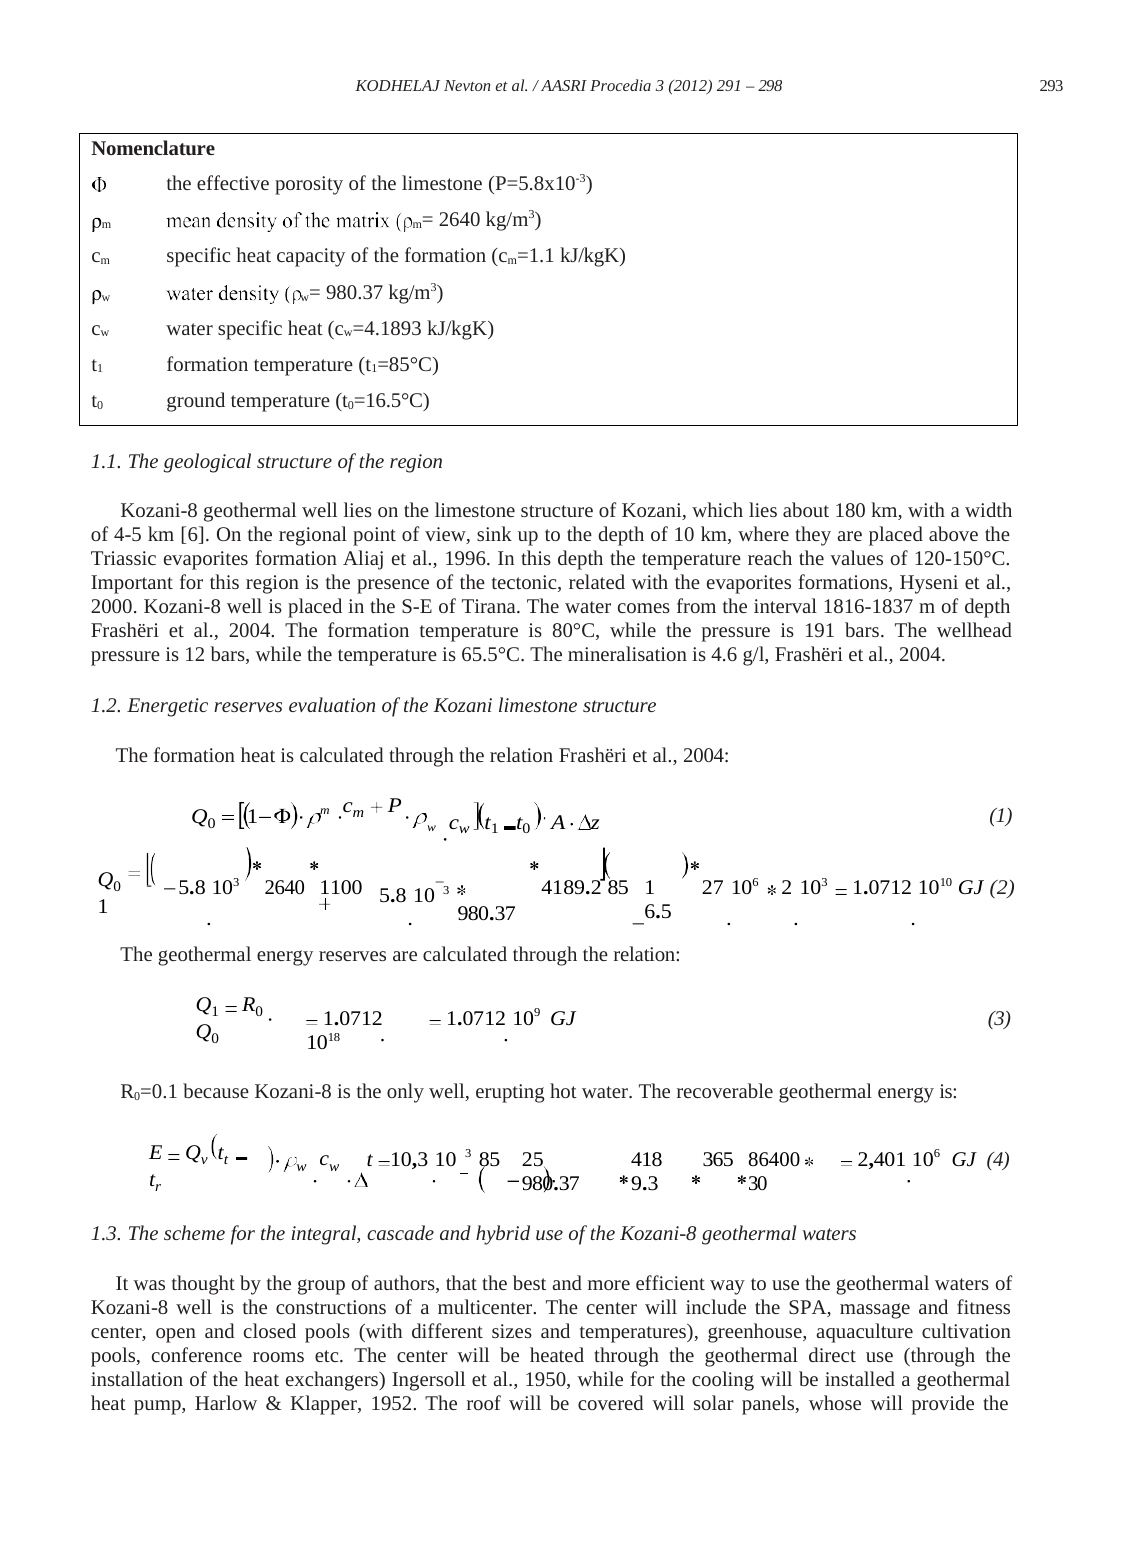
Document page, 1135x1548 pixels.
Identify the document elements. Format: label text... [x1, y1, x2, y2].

picture [225, 1006, 237, 1012]
picture [306, 1020, 318, 1025]
picture [412, 813, 427, 828]
text 980.37 [457, 875, 526, 925]
picture [767, 885, 776, 895]
picture [128, 853, 156, 887]
picture [378, 1161, 390, 1166]
picture [168, 1154, 180, 1160]
picture [835, 889, 847, 895]
text 2640 [264, 875, 307, 899]
picture [354, 1172, 368, 1187]
text Q0 1 [97, 853, 162, 918]
text m cm P [54, 793, 403, 821]
text 4189.3 [631, 1146, 689, 1194]
text (1) [721, 803, 1013, 827]
picture [534, 802, 546, 830]
text 16.5 [644, 875, 681, 923]
text Kozani-8 geothermal well lies on the limestone structure of Kozani, which lies about 180 km, with a width of 4-5 km [6]. On the regional point of view, sink up to the depth of 10 km, where they are placed above the Triassic evaporites formation Aliaj et al., 1996. In this depth the temperature reach the values of 120-150°C. Important for this region is the presence of the tectonic, related with the evaporites formations, Hyseni et al., 2000. Kozani-8 well is placed in the S-E of Tirana. The water comes from the interval 1816-1837 m of depth Frashëri et al., 2004. The formation temperature is 80°C, while the pressure is 191 bars. The wellhead pressure is 12 bars, while the temperature is 65.5°C. The mineralisation is 4.6 g/l, Frashëri et al., 2004. [91, 498, 1013, 666]
text t 10,3 10 3 85 [366, 1146, 504, 1171]
list The geological structure of the region [91, 449, 1078, 473]
text The formation heat is calculated through the relation Frashëri et al., 2004: [115, 743, 1078, 767]
picture [504, 826, 516, 830]
text (3) [988, 1005, 1078, 1029]
picture [570, 814, 591, 830]
text It was thought by the group of authors, that the best and more efficient way to use the geothermal waters of Kozani-8 well is the constructions of a multicenter. The center will include the SPA, massage and fitness center, open and closed pools (with different sizes and temperatures), greenhouse, aquaculture cultivation pools, conference rooms etc. The center will be heated through the geothermal direct use (through the installation of the heat exchangers) Ingersoll et al., 1950, while for the cooling will be installed a geothermal heat pump, Harlow & Klapper, 1952. The roof will be covered will solar panels, whose will provide the [91, 1271, 1013, 1415]
text 2 103 [768, 875, 828, 899]
text R0=0.1 because Kozani-8 is the only well, erupting hot water. The recoverable geothermal energy is: [120, 1079, 1078, 1103]
picture [429, 1020, 441, 1025]
text GJ (4) [951, 1147, 1078, 1171]
picture [319, 898, 331, 910]
picture [457, 885, 466, 895]
text 1.0712 1010 GJ (2) [836, 875, 1078, 901]
picture [92, 177, 106, 192]
text 5.8 103 [178, 875, 242, 899]
text E Qv tt tr [149, 1133, 262, 1195]
picture [370, 802, 383, 813]
text 27 106 [702, 875, 761, 899]
list Energetic reserves evaluation of the Kozani limestone structure [91, 692, 1078, 717]
picture [166, 285, 301, 304]
text 5.8 10 3 [379, 883, 451, 907]
picture [841, 1161, 853, 1166]
picture [805, 1157, 813, 1166]
picture [166, 212, 412, 232]
text 1.0712 1018 [306, 1006, 421, 1054]
picture [211, 1133, 218, 1160]
picture [306, 821, 321, 828]
text w cw t1 t0 A z [427, 802, 601, 837]
picture [473, 802, 485, 830]
text 25 980.37 [522, 1146, 615, 1194]
text 365 [702, 1146, 734, 1171]
list The scheme for the integral, cascade and hybrid use of the Kozani-8 geothermal waters [91, 1221, 1078, 1245]
text 1.0712 109 GJ [429, 1006, 579, 1032]
picture [267, 1146, 297, 1173]
text Q1 R0 Q0 [195, 992, 298, 1047]
text 1100 [319, 875, 376, 923]
text 2,401 106 [841, 1146, 941, 1171]
text 86400 30 [748, 1146, 836, 1194]
text The geothermal energy reserves are calculated through the relation: [120, 942, 1078, 966]
text 4189.2 85 [541, 875, 629, 899]
